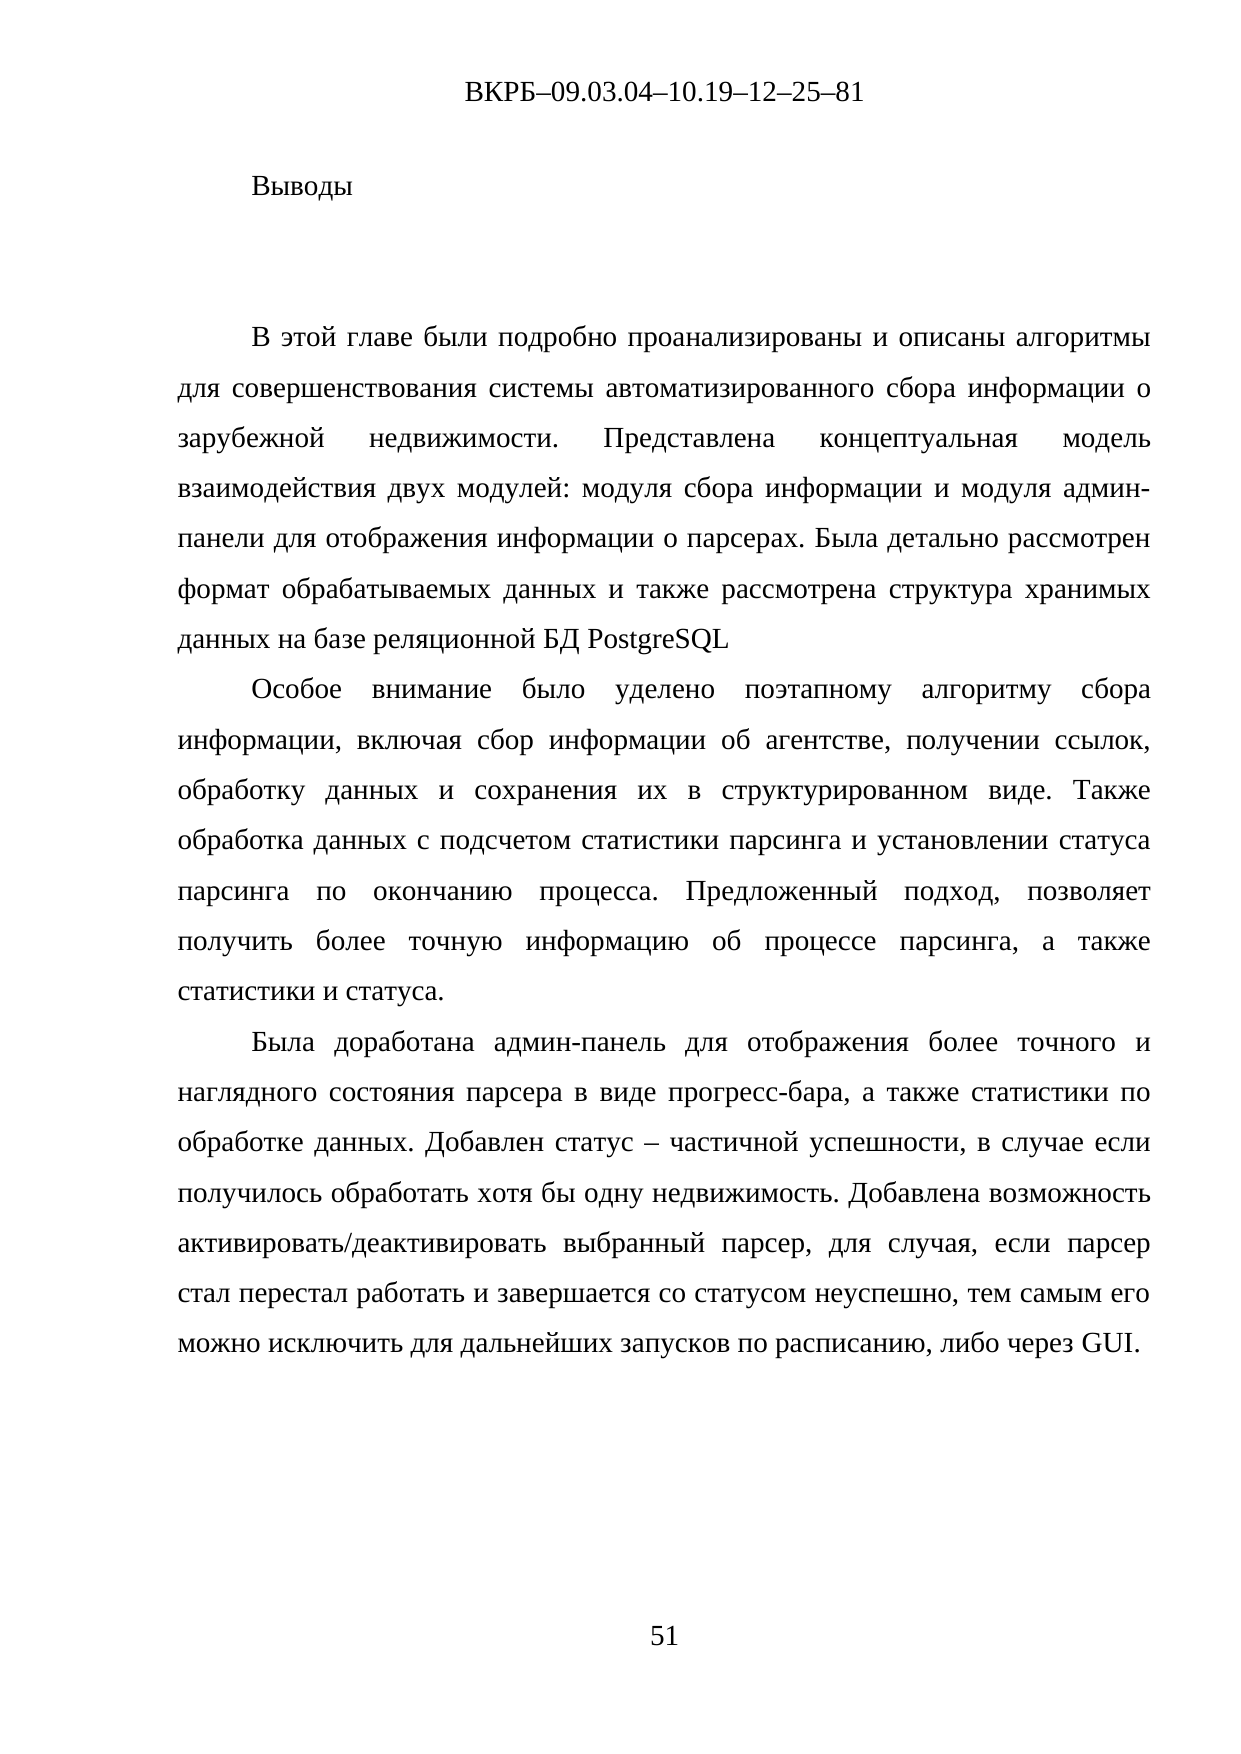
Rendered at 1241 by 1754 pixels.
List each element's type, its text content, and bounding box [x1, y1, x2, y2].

subtitle Выводы [177, 168, 1152, 202]
text Особое внимание было уделено поэтапному алгоритму сбора информации, включая сбор информации об агентстве, получении ссылок, обработку данных и сохранения их в структурированном виде. Также обработка данных с подсчетом статистики парсинга и установлении статуса парсинга по окончанию процесса. Предложенный подход, позволяет получить более точную информацию об процессе парсинга, а также статистики и статуса. [177, 672, 1152, 1007]
text В этой главе были подробно проанализированы и описаны алгоритмы для совершенствования системы автоматизированного сбора информации о зарубежной недвижимости. Представлена концептуальная модель взаимодействия двух модулей: модуля сбора информации и модуля админ-панели для отображения информации о парсерах. Была детально рассмотрен формат обрабатываемых данных и также рассмотрена структура хранимых данных на базе реляционной БД PostgreSQL [177, 319, 1152, 655]
text Была доработана админ-панель для отображения более точного и наглядного состояния парсера в виде прогресс-бара, а также статистики по обработке данных. Добавлен статус – частичной успешности, в случае если получилось обработать хотя бы одну недвижимость. Добавлена возможность активировать/деактивировать выбранный парсер, для случая, если парсер стал перестал работать и завершается со статусом неуспешно, тем самым его можно исключить для дальнейших запусков по расписанию, либо через GUI. [177, 1024, 1152, 1359]
